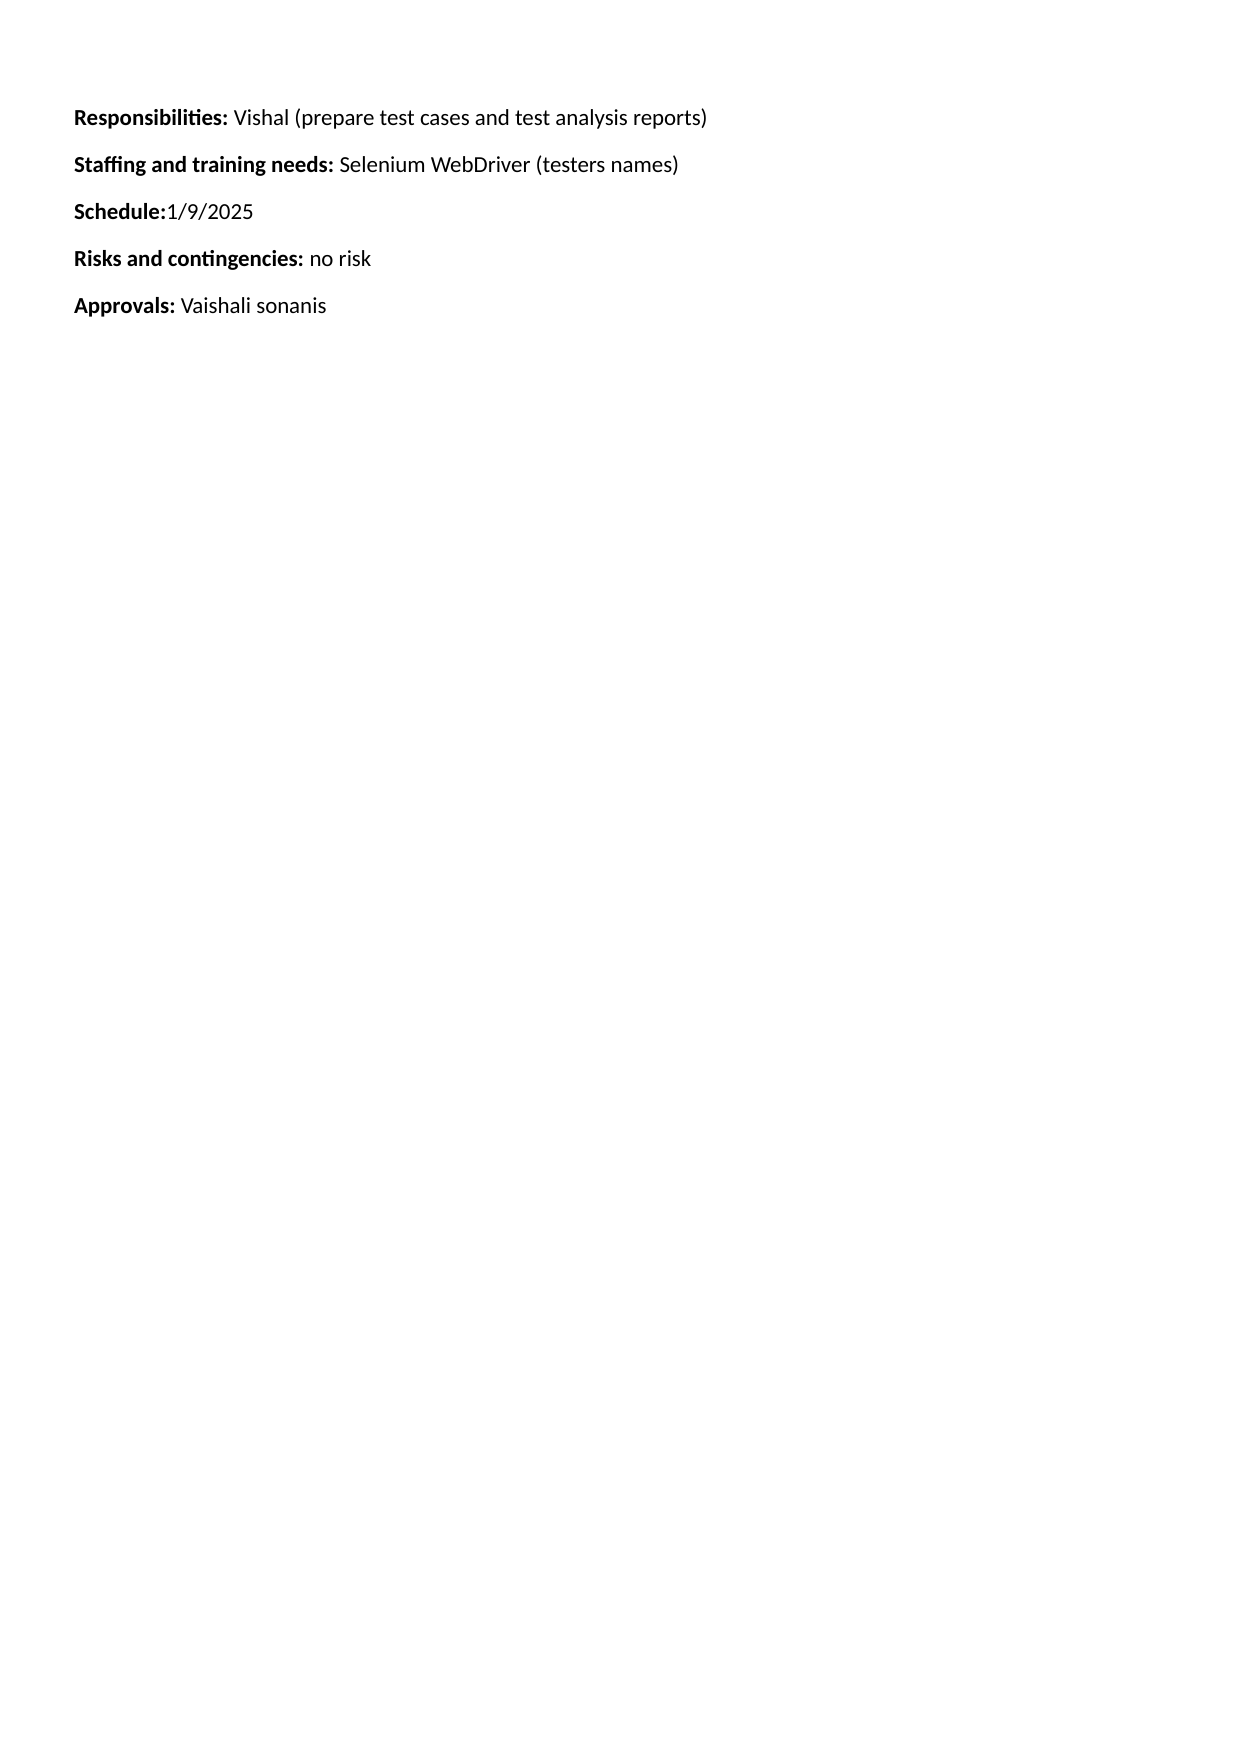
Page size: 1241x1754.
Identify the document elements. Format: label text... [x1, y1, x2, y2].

text Schedule:1/9/2025 [74, 197, 1137, 225]
text Staffing and training needs: Selenium WebDriver (testers names) [74, 150, 1137, 178]
text Approvals: Vaishali sonanis [74, 291, 1137, 319]
text Responsibilities: Vishal (prepare test cases and test analysis reports) [74, 103, 1137, 131]
text Risks and contingencies: no risk [74, 244, 1137, 272]
